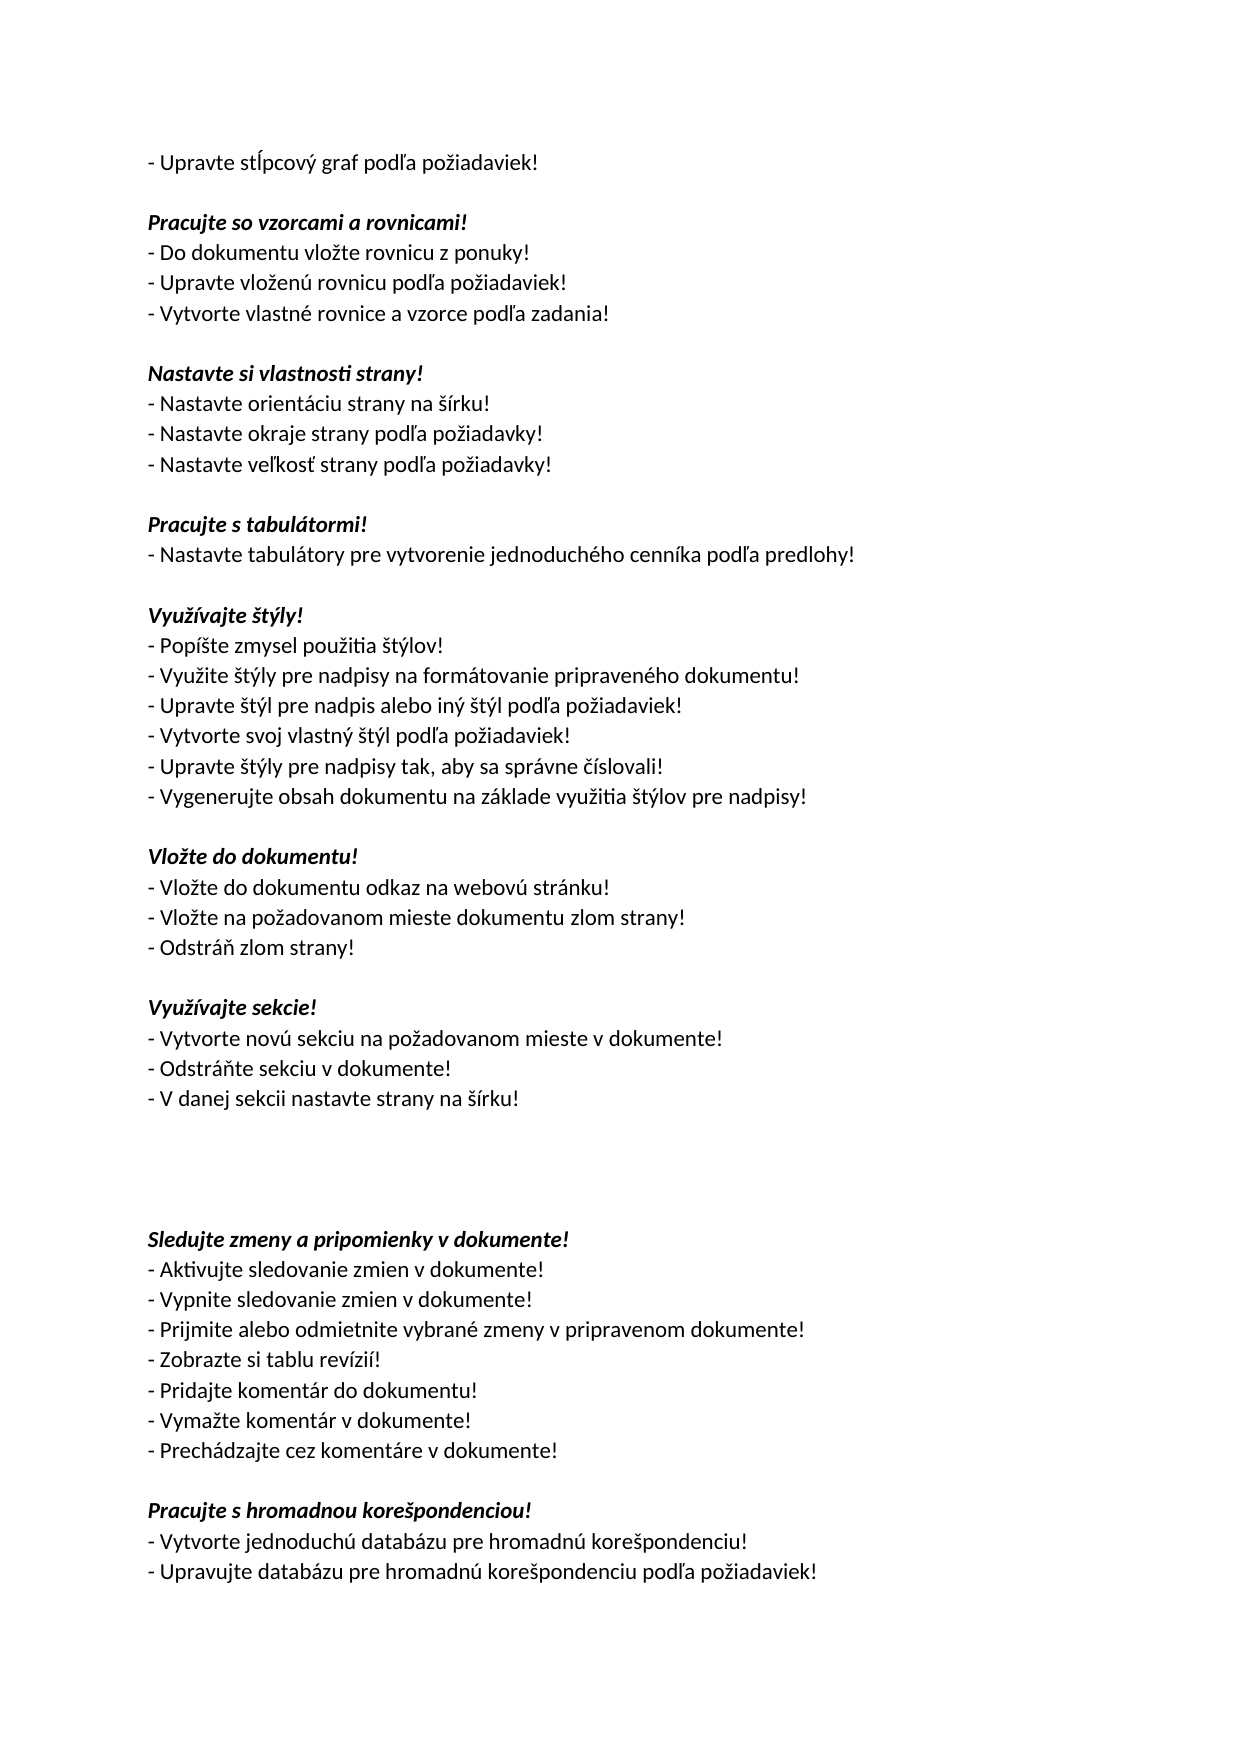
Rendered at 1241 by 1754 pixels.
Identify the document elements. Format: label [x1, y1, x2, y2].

text [148, 1225, 1093, 1585]
text [148, 148, 1093, 1112]
